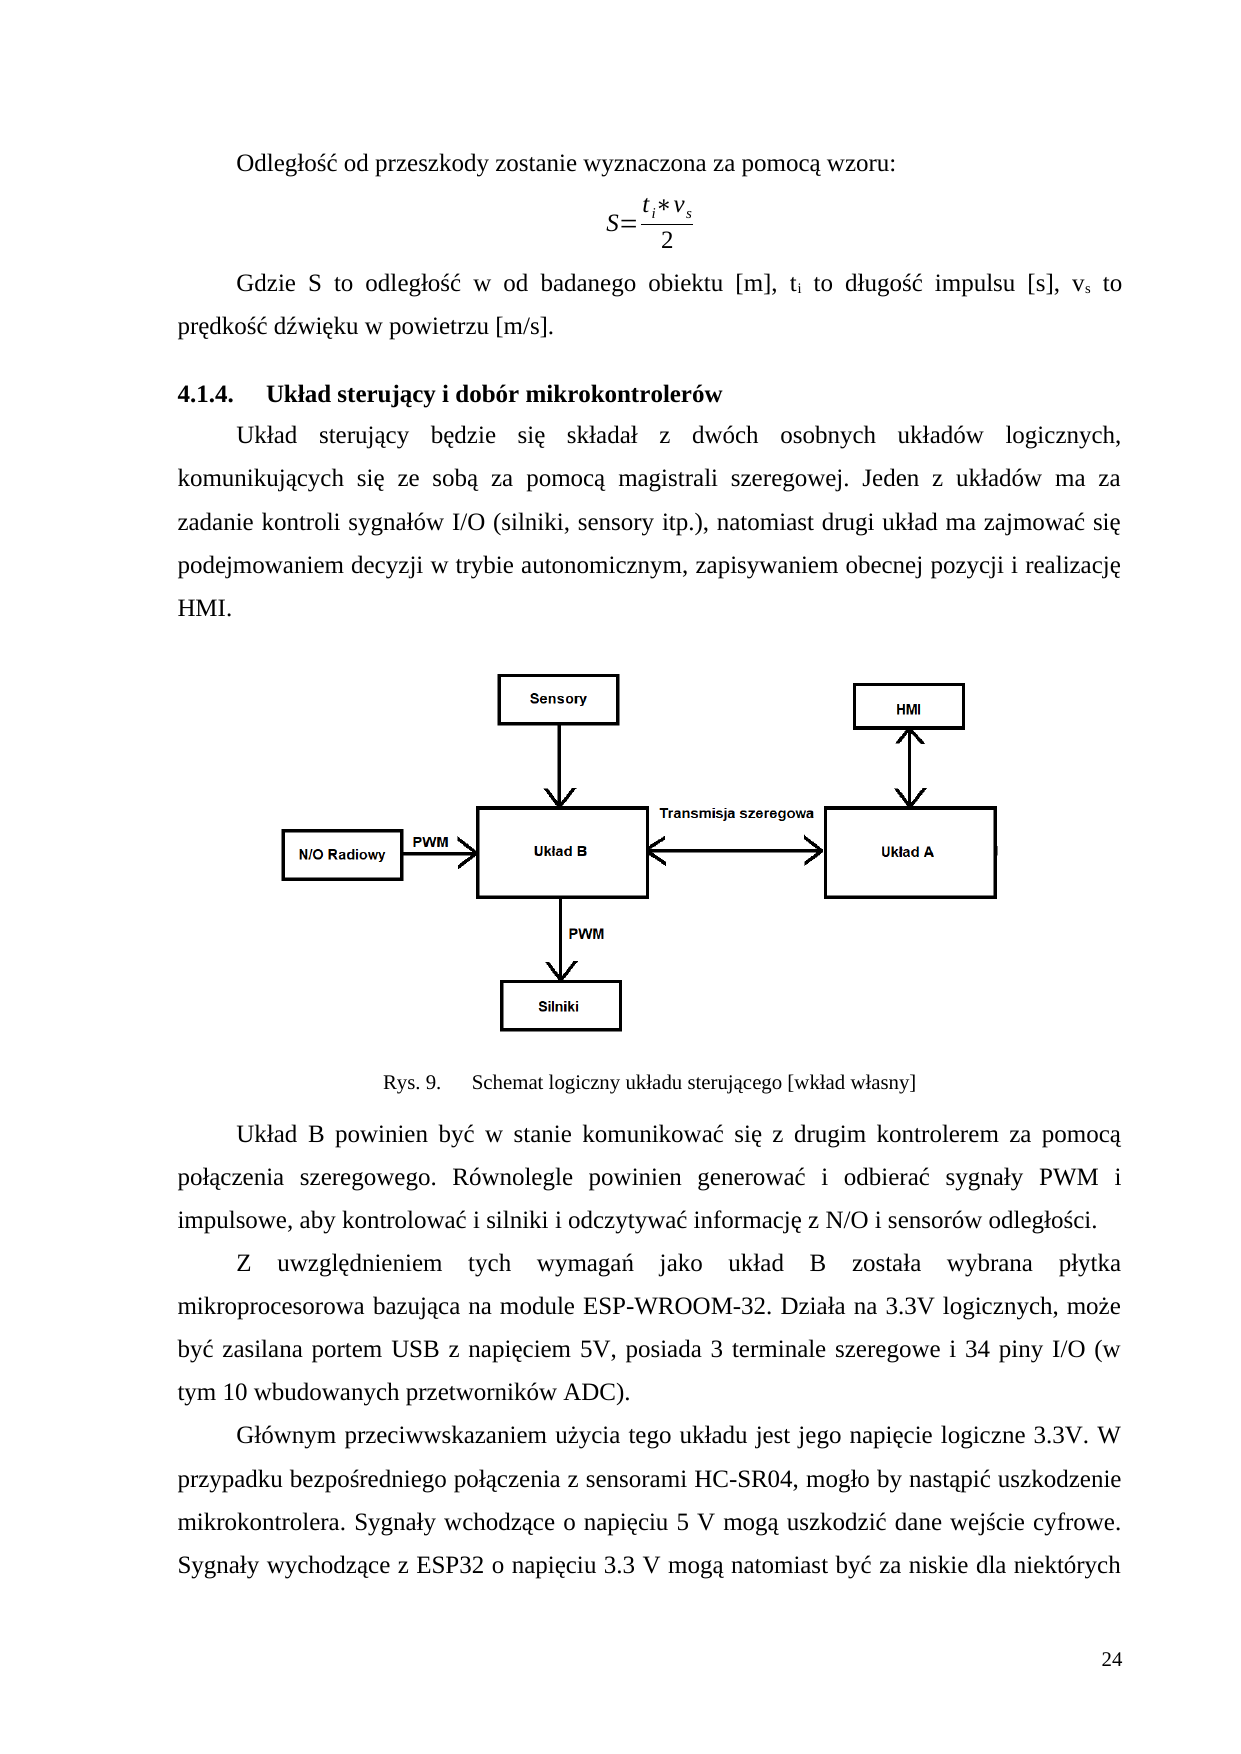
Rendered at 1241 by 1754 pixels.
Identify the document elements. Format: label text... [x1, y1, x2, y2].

text Układ sterujący będzie się składał z dwóch osobnych układów logicznych, komunikujących się ze sobą za pomocą magistrali szeregowej. Jeden z układów ma za zadanie kontroli sygnałów I/O (silniki, sensory itp.), natomiast drugi układ ma zajmować się podejmowaniem decyzji w trybie autonomicznym, zapisywaniem obecnej pozycji i realizację HMI. [177, 420, 1122, 622]
text Układ sterujący i dobór mikrokontrolerów [177, 379, 1122, 408]
text Z uwzględnieniem tych wymagań jako układ B została wybrana płytka mikroprocesorowa bazująca na module ESP-WROOM-32. Działa na 3.3V logicznych, może być zasilana portem USB z napięciem 5V, posiada 3 terminale szeregowe i 34 piny I/O (w tym 10 wbudowanych przetworników ADC). [177, 1248, 1122, 1406]
text Układ B powinien być w stanie komunikować się z drugim kontrolerem za pomocą połączenia szeregowego. Równolegle powinien generować i odbierać sygnały PWM i impulsowe, aby kontrolować i silniki i odczytywać informację z N/O i sensorów odległości. [177, 1119, 1122, 1234]
text Odległość od przeszkody zostanie wyznaczona za pomocą wzoru: [177, 148, 1122, 176]
picture [280, 643, 1020, 1056]
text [177, 1421, 1122, 1579]
text Gdzie S to odległość w od badanego obiektu [m], ti to długość impulsu [s], vs to prędkość dźwięku w powietrzu [m/s]. [177, 268, 1122, 340]
